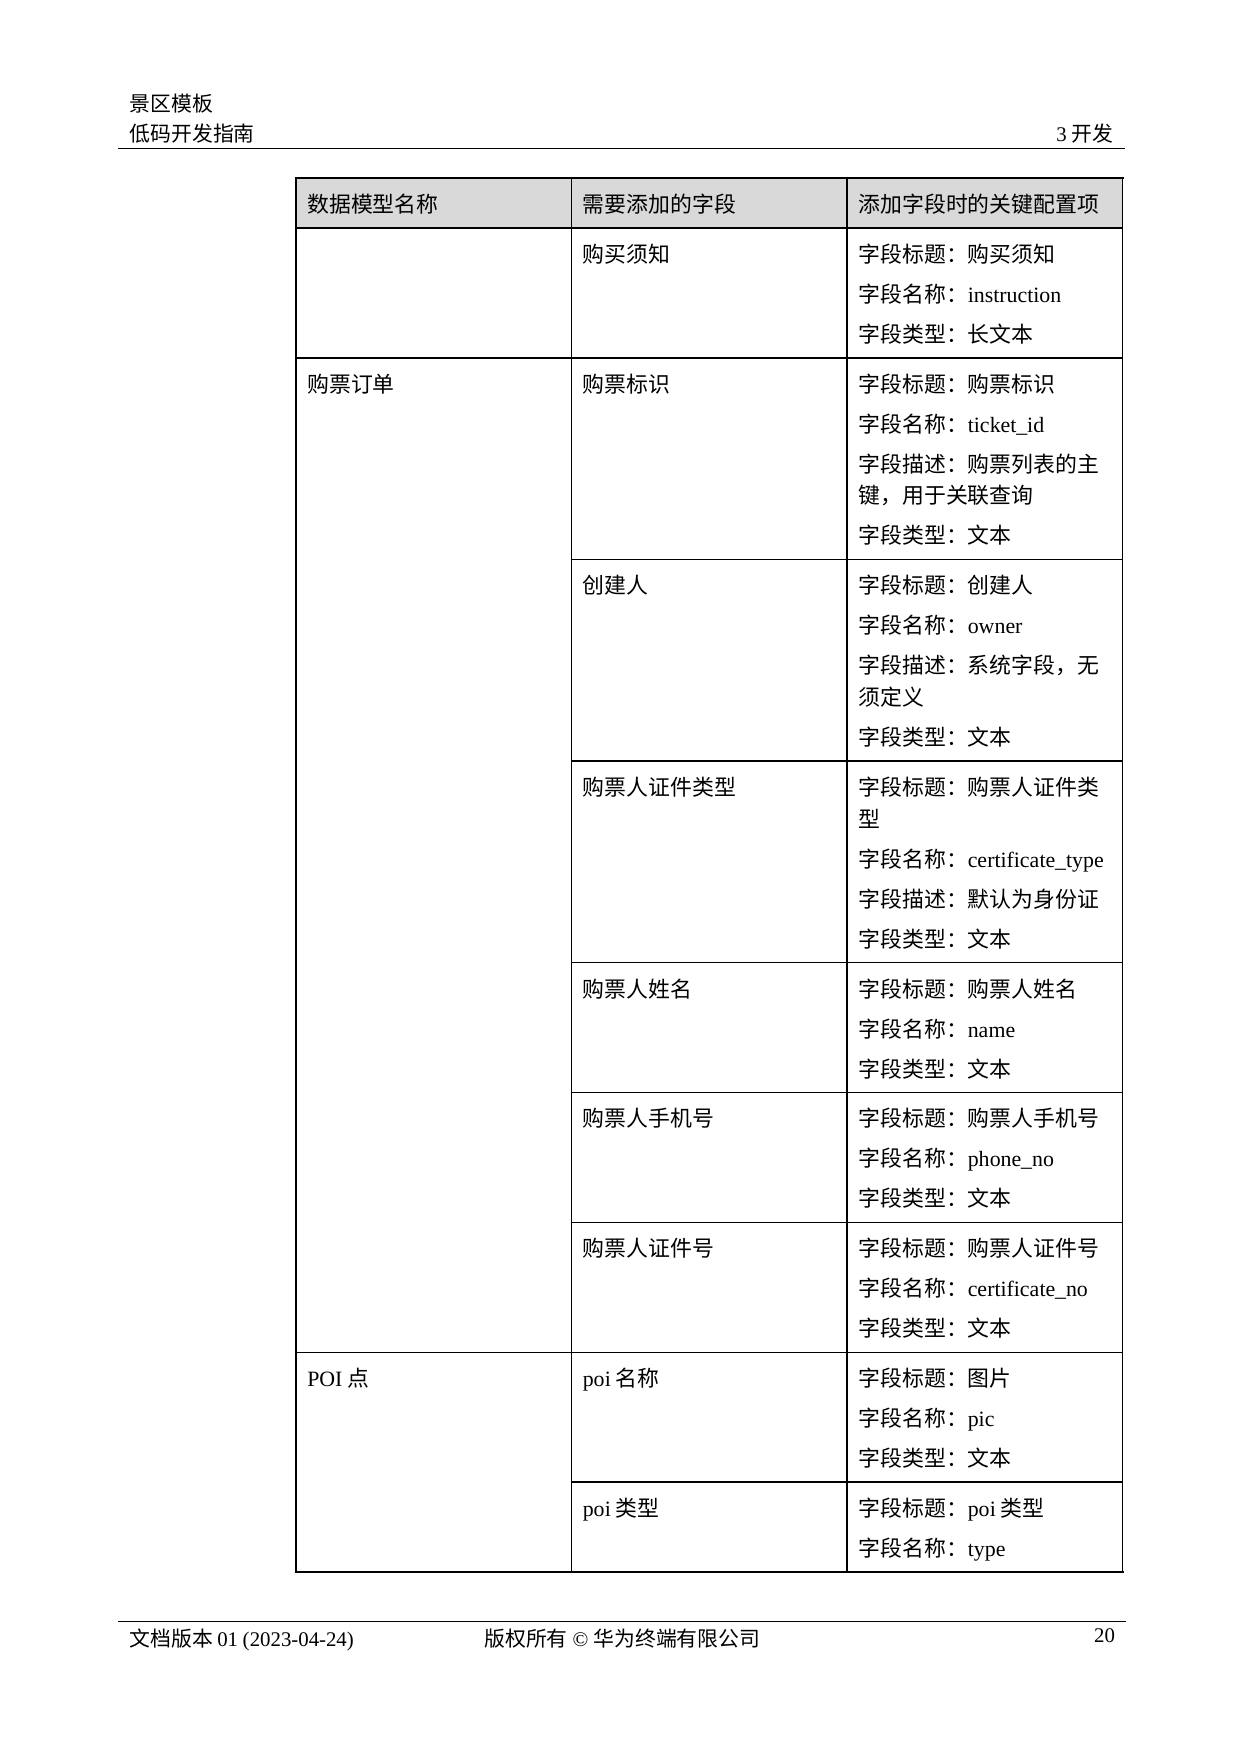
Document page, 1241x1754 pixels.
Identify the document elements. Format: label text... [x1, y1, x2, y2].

table_cell 字段标题：购票人证件号 字段名称：certificate_no 字段类型：文本 [848, 1223, 1122, 1351]
table_cell 购票人手机号 [572, 1093, 846, 1221]
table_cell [848, 1483, 1122, 1571]
table_cell 字段标题：购票人姓名 字段名称：name 字段类型：文本 [848, 963, 1122, 1092]
table_cell 购票订单 [297, 359, 571, 1351]
table_cell 购票标识 [572, 359, 846, 558]
table_cell 购票人姓名 [572, 963, 846, 1092]
table_cell POI点 [297, 1353, 571, 1571]
table_cell 购票人证件号 [572, 1223, 846, 1351]
table_cell 购票人证件类型 [572, 762, 846, 962]
table_cell 字段标题：购票标识 字段名称：ticket_id 字段描述：购票列表的主键，用于关联查询 字段类型：文本 [848, 359, 1122, 558]
table_cell 创建人 [572, 560, 846, 760]
table_cell 字段标题：购票人证件类型 字段名称：certificate_type 字段描述：默认为身份证 字段类型：文本 [848, 762, 1122, 962]
table_header 数据模型名称 [297, 179, 571, 227]
table_cell 字段标题：创建人 字段名称：owner 字段描述：系统字段，无须定义 字段类型：文本 [848, 560, 1122, 760]
table_header 需要添加的字段 [572, 179, 846, 227]
table_cell 购买须知 [572, 229, 846, 357]
table_header 添加字段时的关键配置项 [848, 179, 1122, 227]
table_cell 字段标题：购票人手机号 字段名称：phone_no 字段类型：文本 [848, 1093, 1122, 1221]
table_cell 字段标题：图片 字段名称：pic 字段类型：文本 [848, 1353, 1122, 1481]
table_cell poi类型 [572, 1483, 846, 1571]
table_cell poi名称 [572, 1353, 846, 1481]
table_cell 字段标题：购买须知 字段名称：instruction 字段类型：长文本 [848, 229, 1122, 357]
